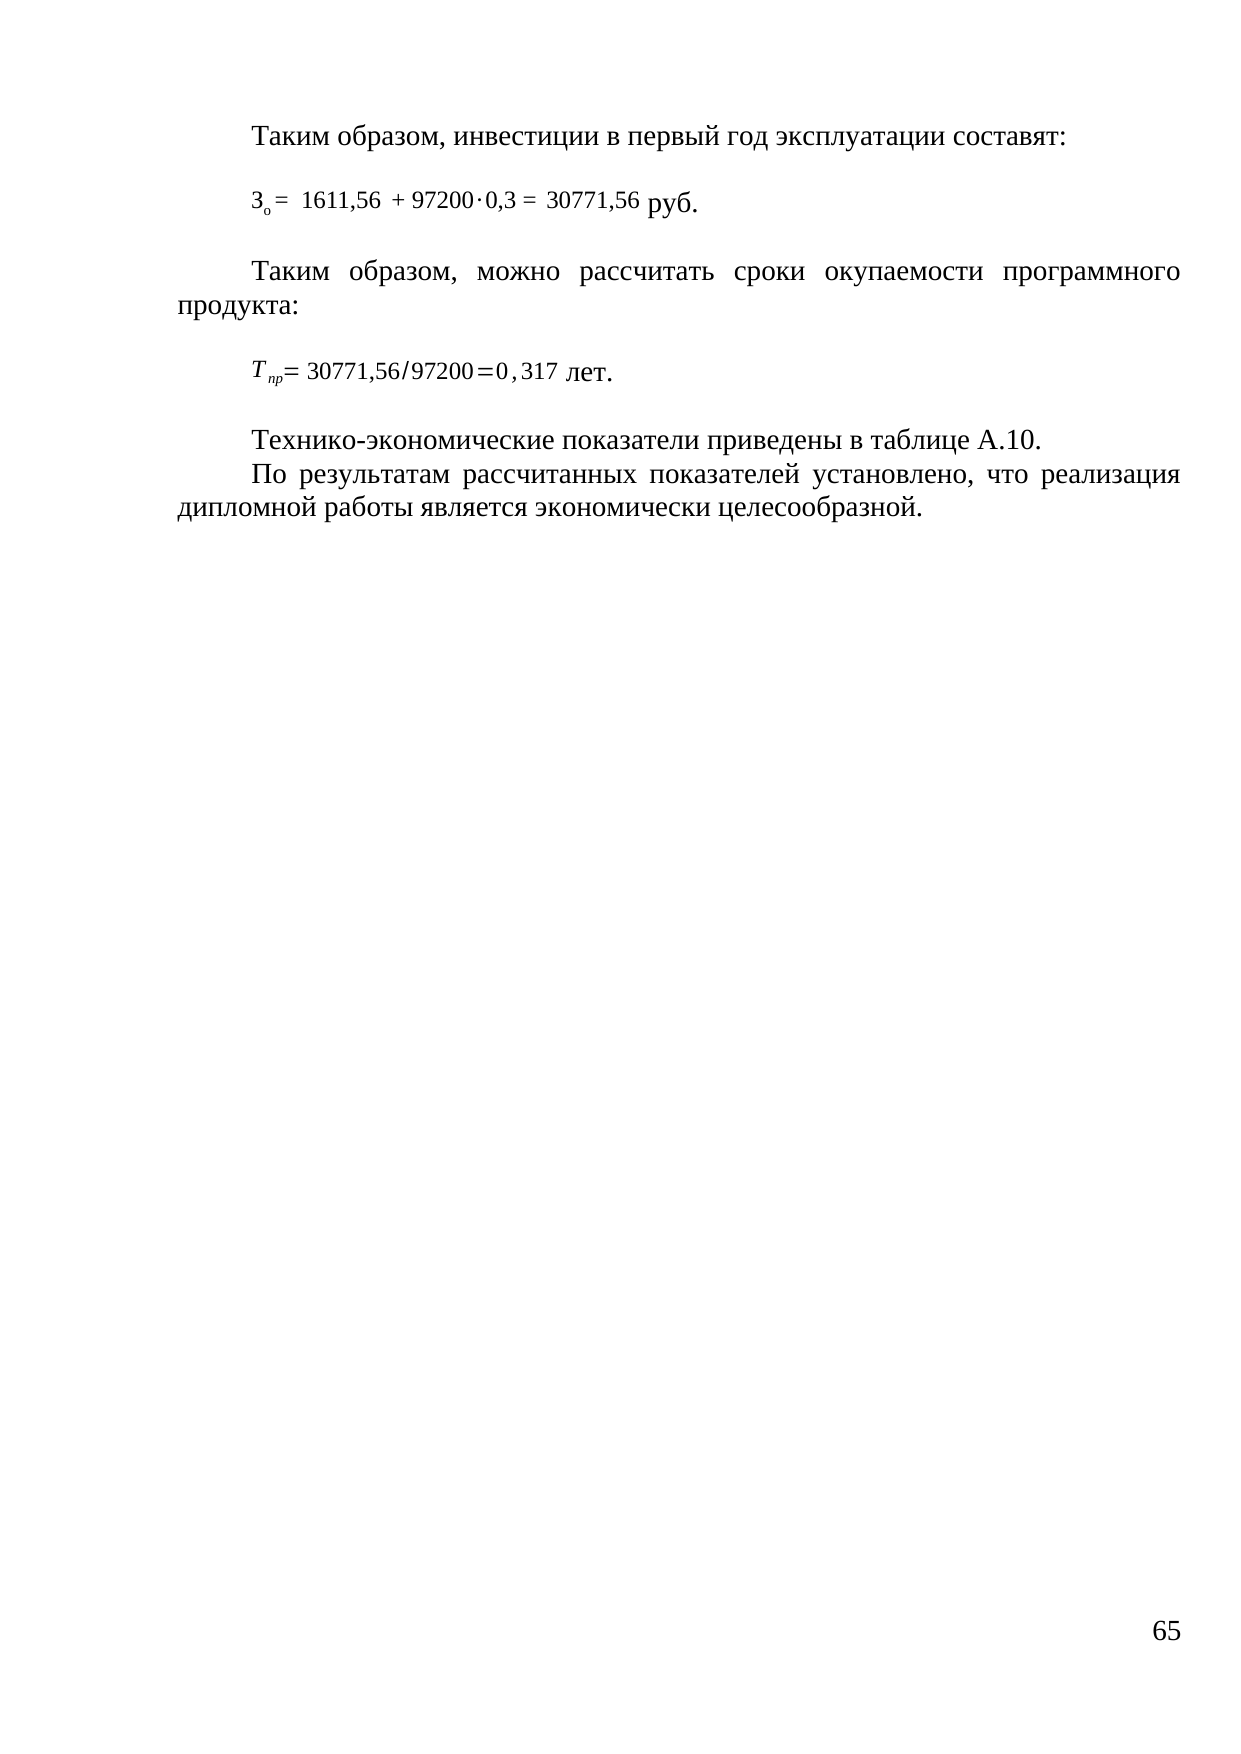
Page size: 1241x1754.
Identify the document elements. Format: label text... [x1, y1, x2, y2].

text = лет. [177, 354, 1181, 389]
text Таким образом, можно рассчитать сроки окупаемости программного продукта: [177, 253, 1181, 321]
text руб. [251, 185, 1181, 220]
text По результатам рассчитанных показателей установлено, что реализация дипломной работы является экономически целесообразной. [177, 456, 1181, 523]
text Таким образом, инвестиции в первый год эксплуатации составят: [177, 118, 1181, 152]
text Технико-экономические показатели приведены в таблице А.10. [177, 422, 1181, 456]
